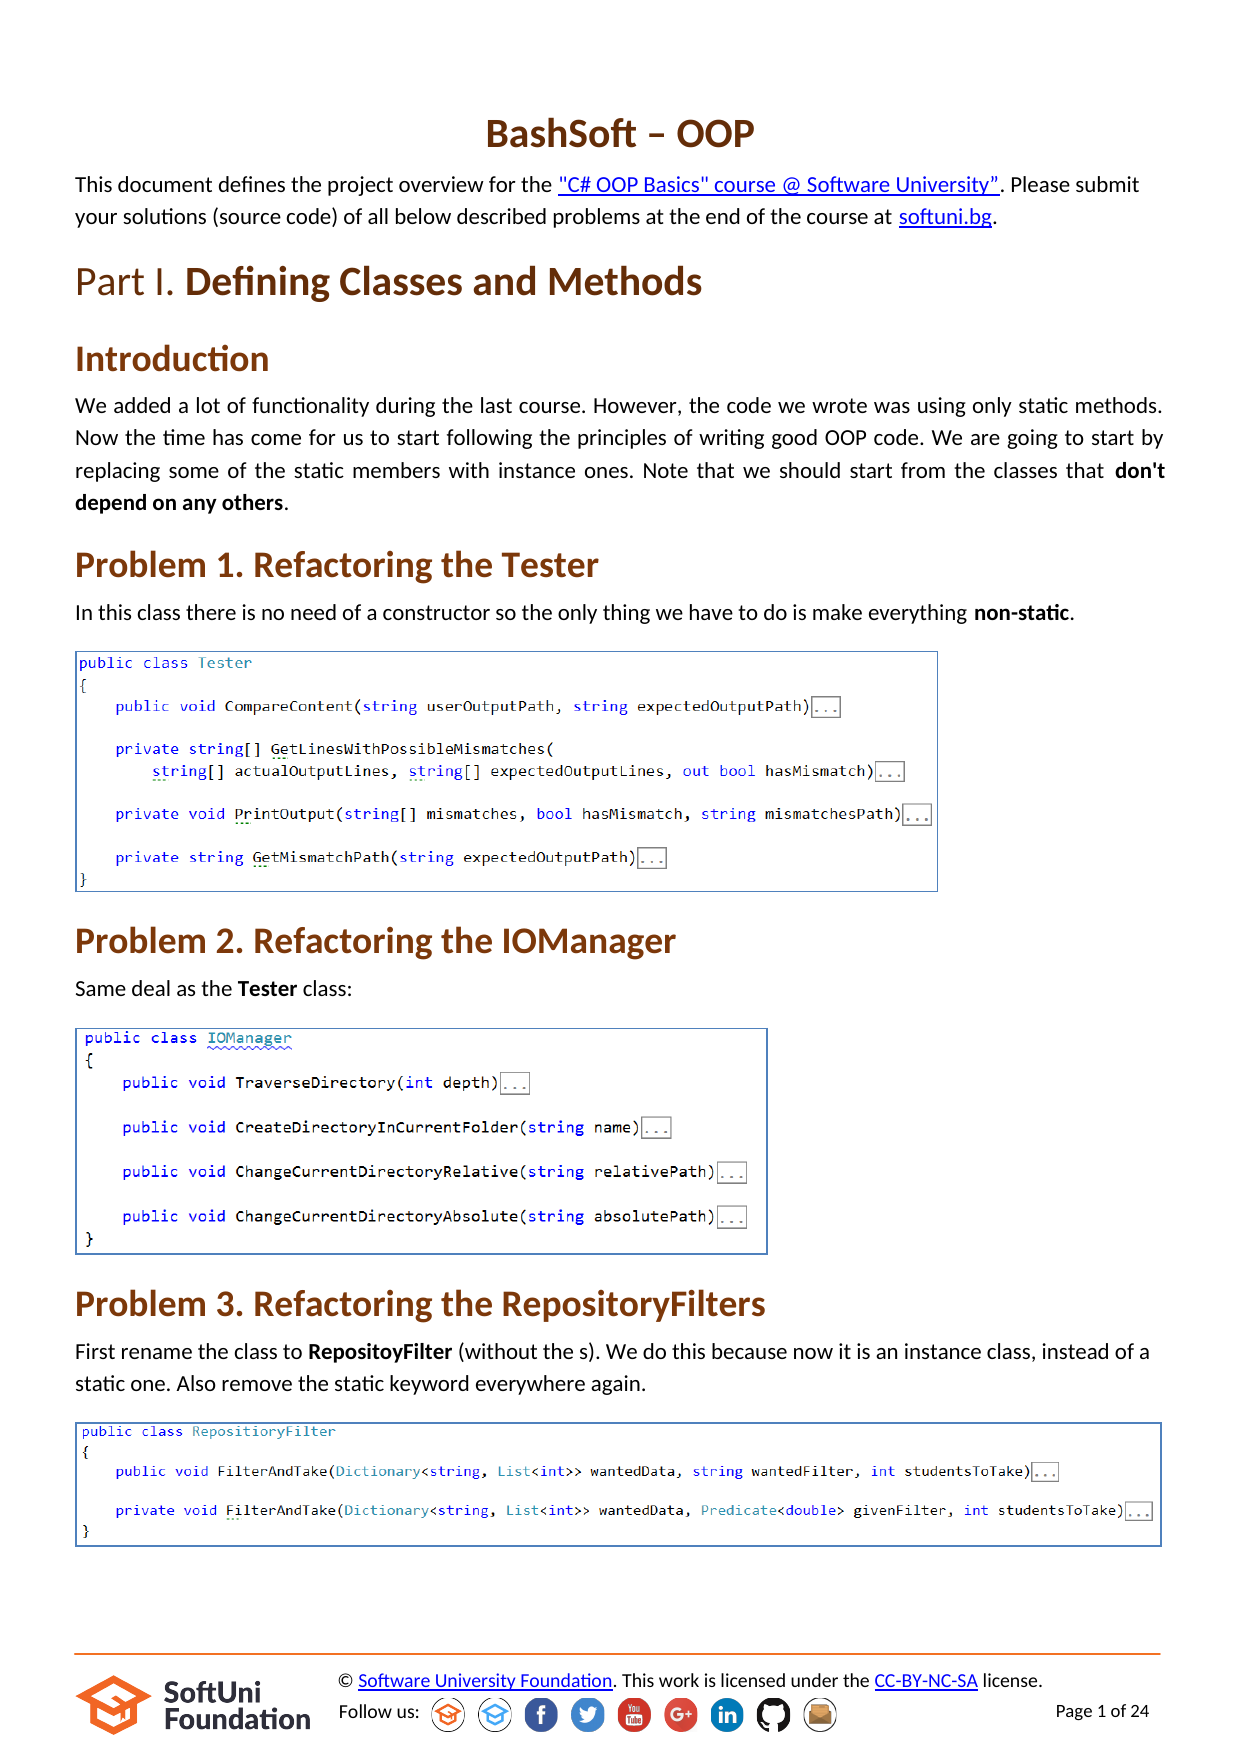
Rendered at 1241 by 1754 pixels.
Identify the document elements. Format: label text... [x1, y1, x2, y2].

picture [77, 1029, 766, 1253]
subtitle Introduction [75, 334, 1165, 380]
picture [75, 1675, 310, 1735]
picture [571, 1698, 605, 1732]
picture [711, 1724, 720, 1732]
picture [524, 1698, 558, 1732]
text We added a lot of functionality during the last course. However, the code we wrote was using only static methods. Now the time has come for us to start following the principles of writing good OOP code. We are going to start by replacing some of the static members with instance ones. Note that we should start from the classes that don't depend on any others. [75, 391, 1165, 516]
subtitle BashSoft – OOP [75, 107, 1165, 158]
text Same deal as the Tester class: [75, 974, 1165, 1002]
picture [77, 652, 937, 891]
picture [431, 1698, 465, 1732]
subtitle Refactoring the IOManager [75, 917, 1165, 963]
picture [734, 1698, 744, 1708]
subtitle Refactoring the RepositoryFilters [75, 1280, 1165, 1326]
picture [664, 1698, 698, 1732]
text First rename the class to RepositoyFilter (without the s). We do this because now it is an instance class, instead of a static one. Also remove the static keyword everywhere again. [75, 1337, 1165, 1397]
text In this class there is no need of a constructor so the only thing we have to do is make everything non-static. [75, 598, 1165, 626]
text This document defines the project overview for the "C# OOP Basics" course @ Software University”. Please submit your solutions (source code) of all below described problems at the end of the course at softuni.bg. [75, 170, 1165, 230]
picture [756, 1698, 790, 1732]
picture [77, 1424, 1160, 1545]
picture [617, 1698, 651, 1732]
picture [725, 1712, 736, 1722]
picture [734, 1722, 744, 1732]
picture [711, 1698, 720, 1706]
subtitle Defining Classes and Methods [75, 255, 1165, 306]
picture [478, 1698, 512, 1732]
subtitle Refactoring the Tester [75, 541, 1165, 587]
picture [803, 1698, 837, 1732]
